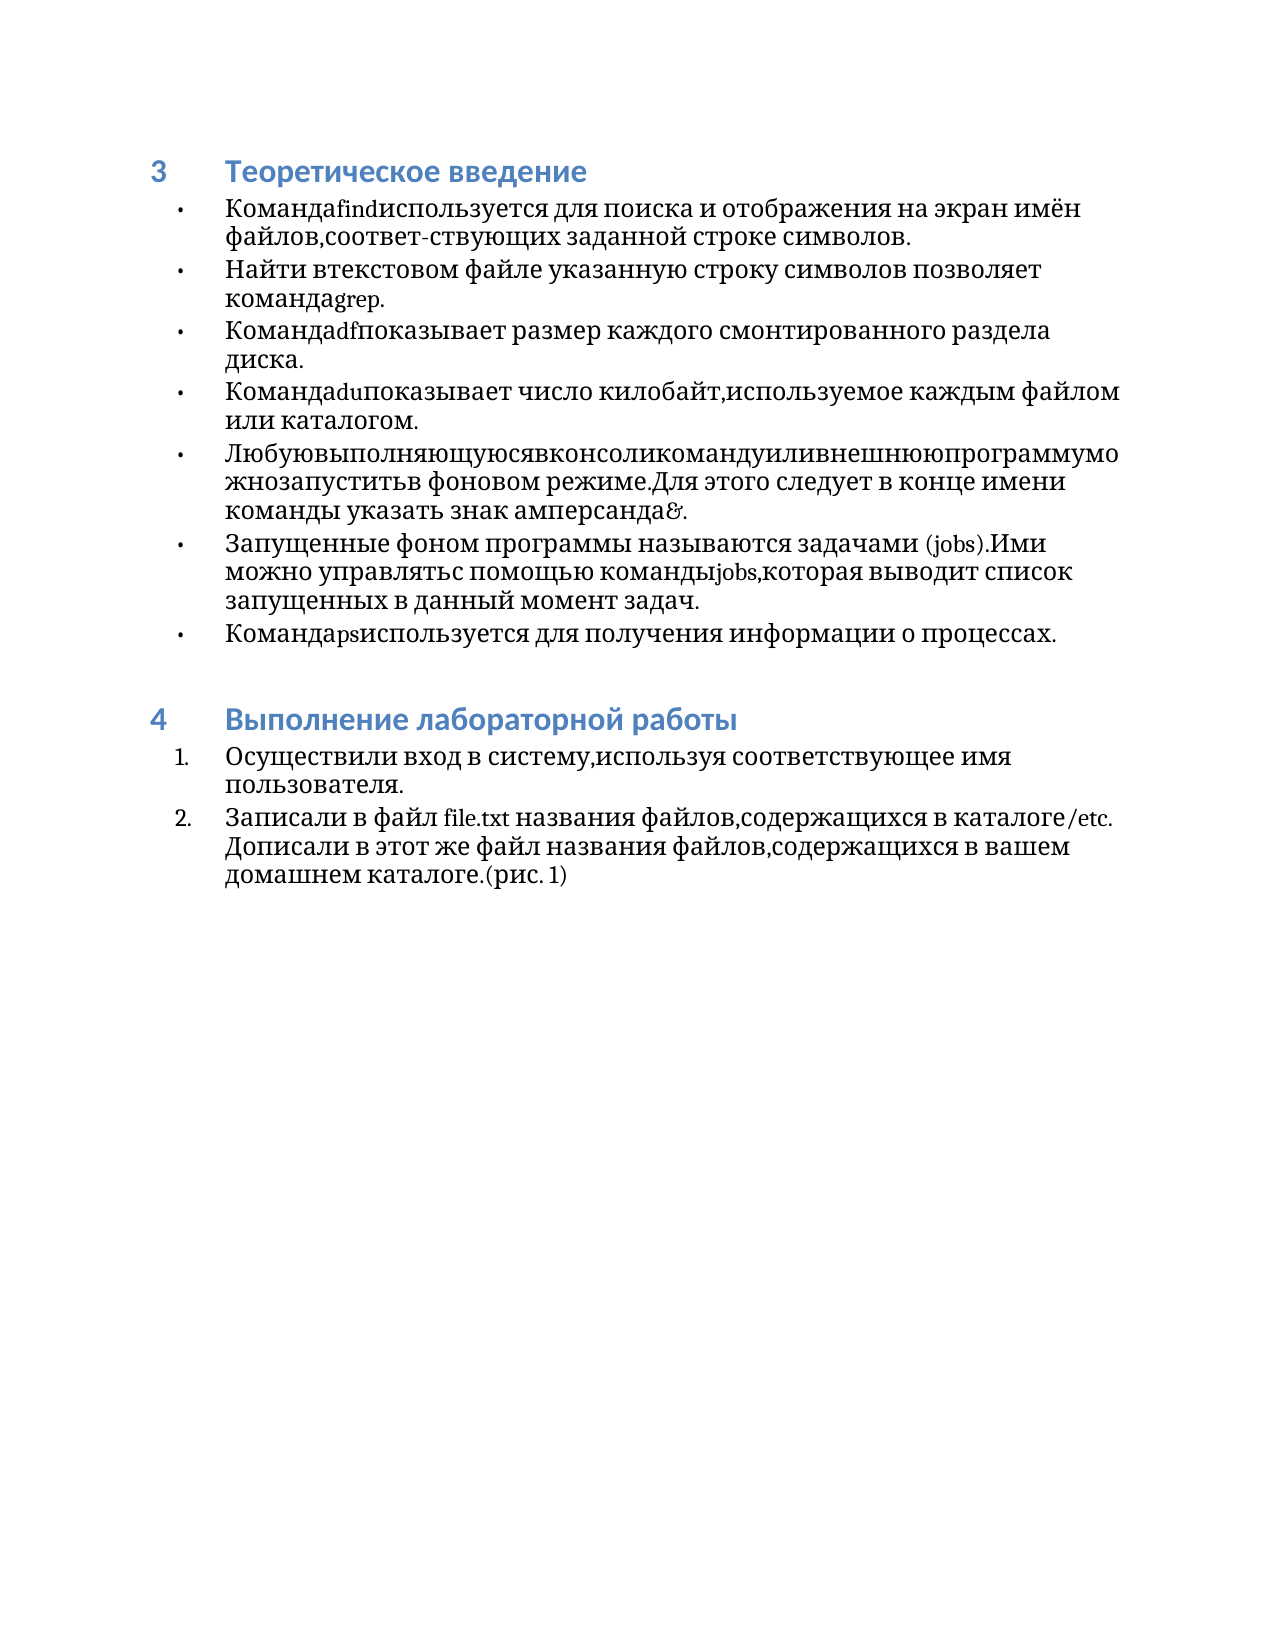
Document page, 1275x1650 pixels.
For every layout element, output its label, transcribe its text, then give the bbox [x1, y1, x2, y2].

subtitle 3 Теоретическое введение [150, 150, 1125, 191]
list Любуювыполняющуюсявконсоликомандуиливнешнююпрограммуможнозапуститьв фоновом режиме.Для этого следует в конце имени команды указать знак амперсанда&. [175, 439, 1125, 526]
list Найти втекстовом файле указанную строку символов позволяет командаgrep. [175, 256, 1125, 313]
list Командаpsиспользуется для получения информации о процессах. [175, 619, 1125, 648]
list Записали в файл file.txt названия файлов,содержащихся в каталоге/etc. Дописали в этот же файл названия файлов,содержащихся в вашем домашнем каталоге.(рис. 1) [175, 804, 1125, 890]
list Командаduпоказывает число килобайт,используемое каждым файлом или каталогом. [175, 378, 1125, 436]
list Командаdfпоказывает размер каждого смонтированного раздела диска. [175, 317, 1125, 374]
list Осуществили вход в систему,используя соответствующее имя пользователя. [175, 743, 1125, 800]
list Командаfindиспользуется для поиска и отображения на экран имён файлов,соответ-ствующих заданной строке символов. [175, 194, 1125, 252]
subtitle 4 Выполнение лабораторной работы [150, 698, 1125, 739]
list Запущенные фоном программы называются задачами (jobs).Ими можно управлятьс помощью командыjobs,которая выводит список запущенных в данный момент задач. [175, 529, 1125, 616]
